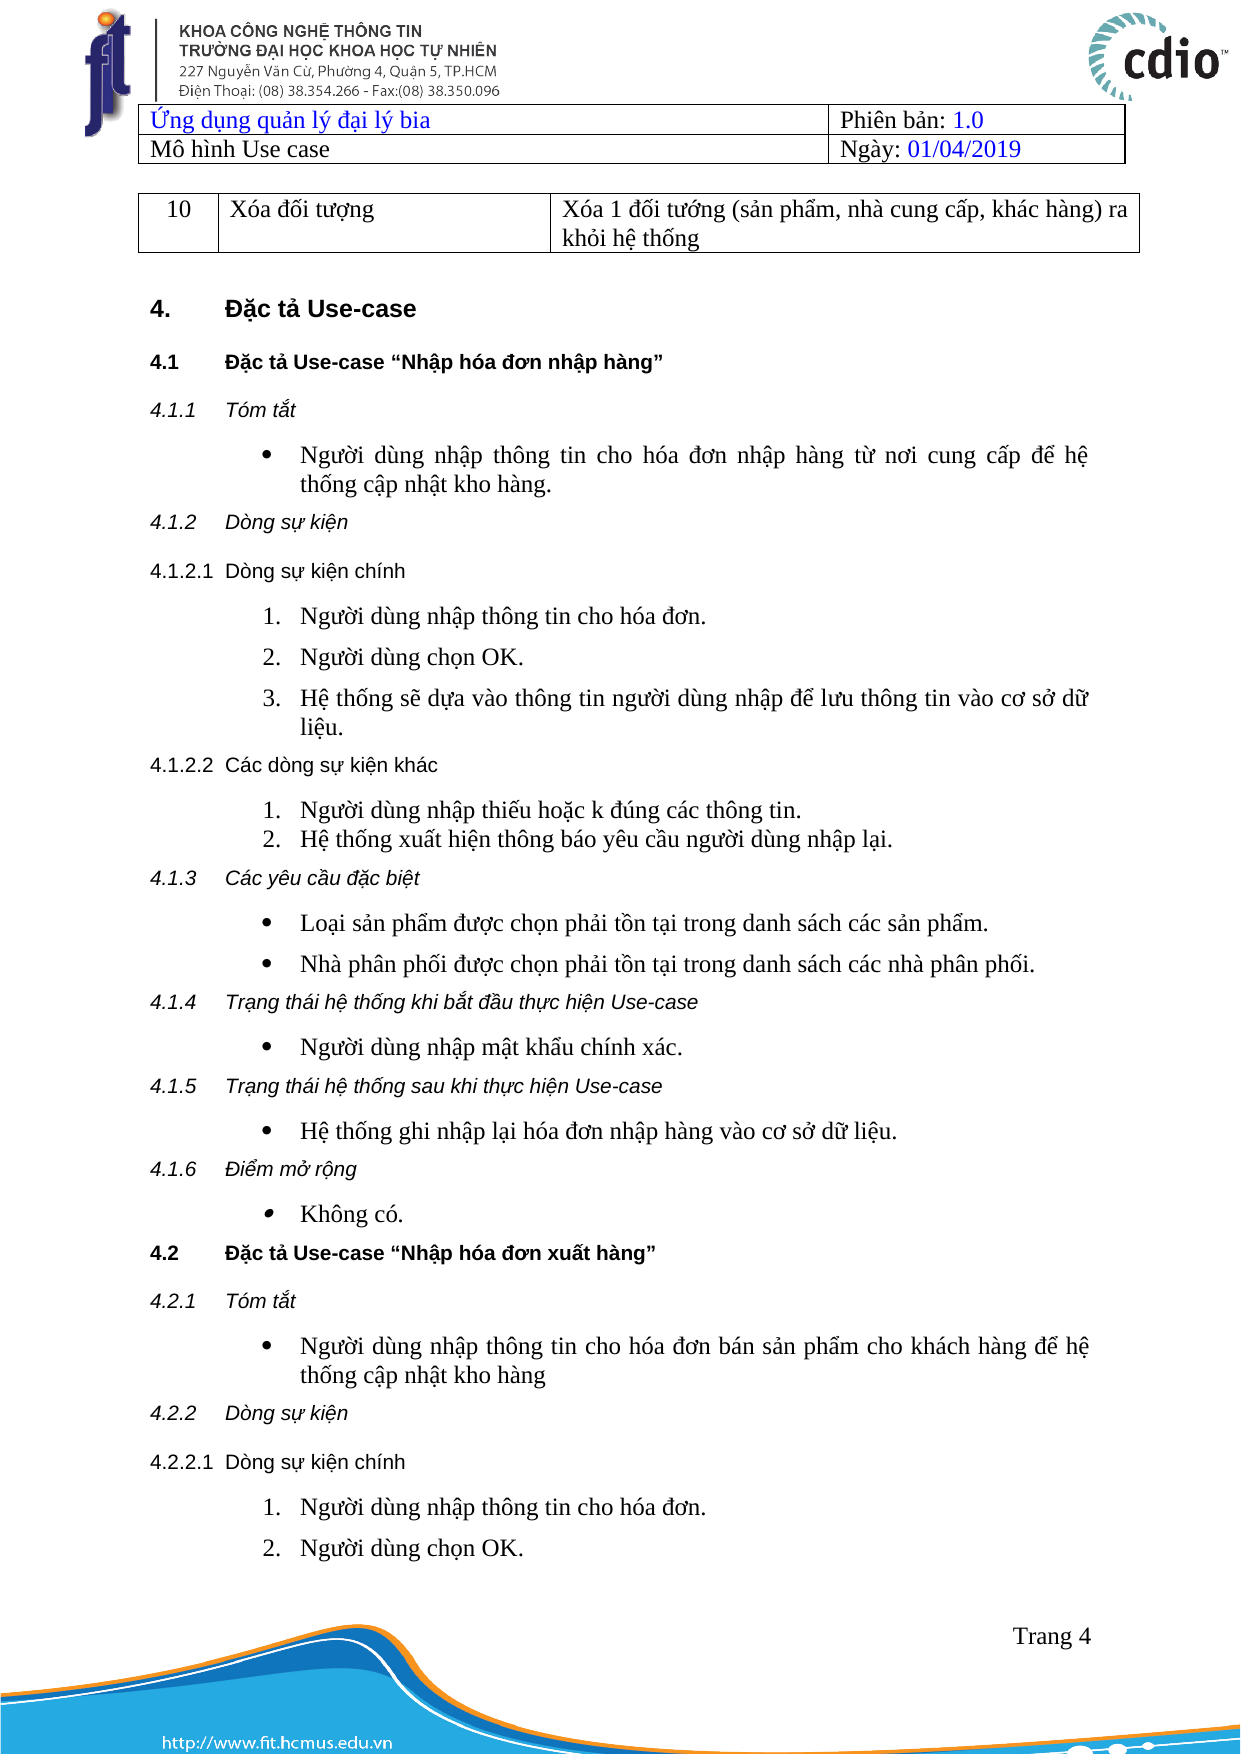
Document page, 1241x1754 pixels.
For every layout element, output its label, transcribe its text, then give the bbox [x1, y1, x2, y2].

list Người dùng nhập thiếu hoặc k đúng các thông tin. [262, 796, 1090, 824]
subtitle Đặc tả Use-case “Nhập hóa đơn nhập hàng” [150, 349, 1090, 373]
subtitle Đặc tả Use-case [150, 294, 1090, 323]
list Hệ thống ghi nhập lại hóa đơn nhập hàng vào cơ sở dữ liệu. [262, 1116, 1090, 1144]
subtitle Tóm tắt [150, 1289, 1090, 1313]
subtitle Dòng sự kiện chính [150, 559, 1090, 583]
list Người dùng chọn OK. [262, 642, 1090, 671]
list Người dùng nhập thông tin cho hóa đơn. [262, 601, 1090, 629]
list Không có. [262, 1199, 1090, 1228]
list Người dùng nhập thông tin cho hóa đơn. [262, 1492, 1090, 1521]
picture [0, 1621, 1241, 1754]
picture [139, 105, 828, 134]
subtitle Các dòng sự kiện khác [150, 753, 1090, 777]
subtitle Các yêu cầu đặc biệt [150, 866, 1090, 889]
list Người dùng chọn OK. [262, 1533, 1090, 1562]
table_cell Xóa 1 đối tướng (sản phẩm, nhà cung cấp, khác hàng) ra khỏi hệ thống [551, 194, 1139, 252]
list Loại sản phẩm được chọn phải tồn tại trong danh sách các sản phẩm. [262, 908, 1090, 936]
list Người dùng nhập mật khẩu chính xác. [262, 1032, 1090, 1061]
subtitle Dòng sự kiện chính [150, 1449, 1090, 1473]
list Nhà phân phối được chọn phải tồn tại trong danh sách các nhà phân phối. [262, 949, 1090, 978]
picture [829, 135, 1124, 161]
subtitle Đặc tả Use-case “Nhập hóa đơn xuất hàng” [150, 1241, 1090, 1264]
table_cell Xóa đối tượng [219, 194, 550, 252]
list Người dùng nhập thông tin cho hóa đơn nhập hàng từ nơi cung cấp để hệ thống cập nhật kho hàng. [262, 440, 1090, 498]
list Hệ thống sẽ dựa vào thông tin người dùng nhập để lưu thông tin vào cơ sở dữ liệu. [262, 683, 1090, 741]
subtitle Trạng thái hệ thống sau khi thực hiện Use-case [150, 1074, 1090, 1098]
subtitle Dòng sự kiện [150, 1401, 1090, 1425]
list Hệ thống xuất hiện thông báo yêu cầu người dùng nhập lại. [262, 824, 1090, 853]
picture [829, 105, 1124, 134]
subtitle Trạng thái hệ thống khi bắt đầu thực hiện Use-case [150, 990, 1090, 1014]
table_cell 10 [139, 194, 218, 252]
subtitle Dòng sự kiện [150, 510, 1090, 534]
picture [139, 135, 828, 161]
list Người dùng nhập thông tin cho hóa đơn bán sản phẩm cho khách hàng để hệ thống cập nhật kho hàng [262, 1331, 1090, 1389]
subtitle Điểm mở rộng [150, 1157, 1090, 1181]
subtitle Tóm tắt [150, 398, 1090, 422]
picture [61, 1, 1241, 161]
